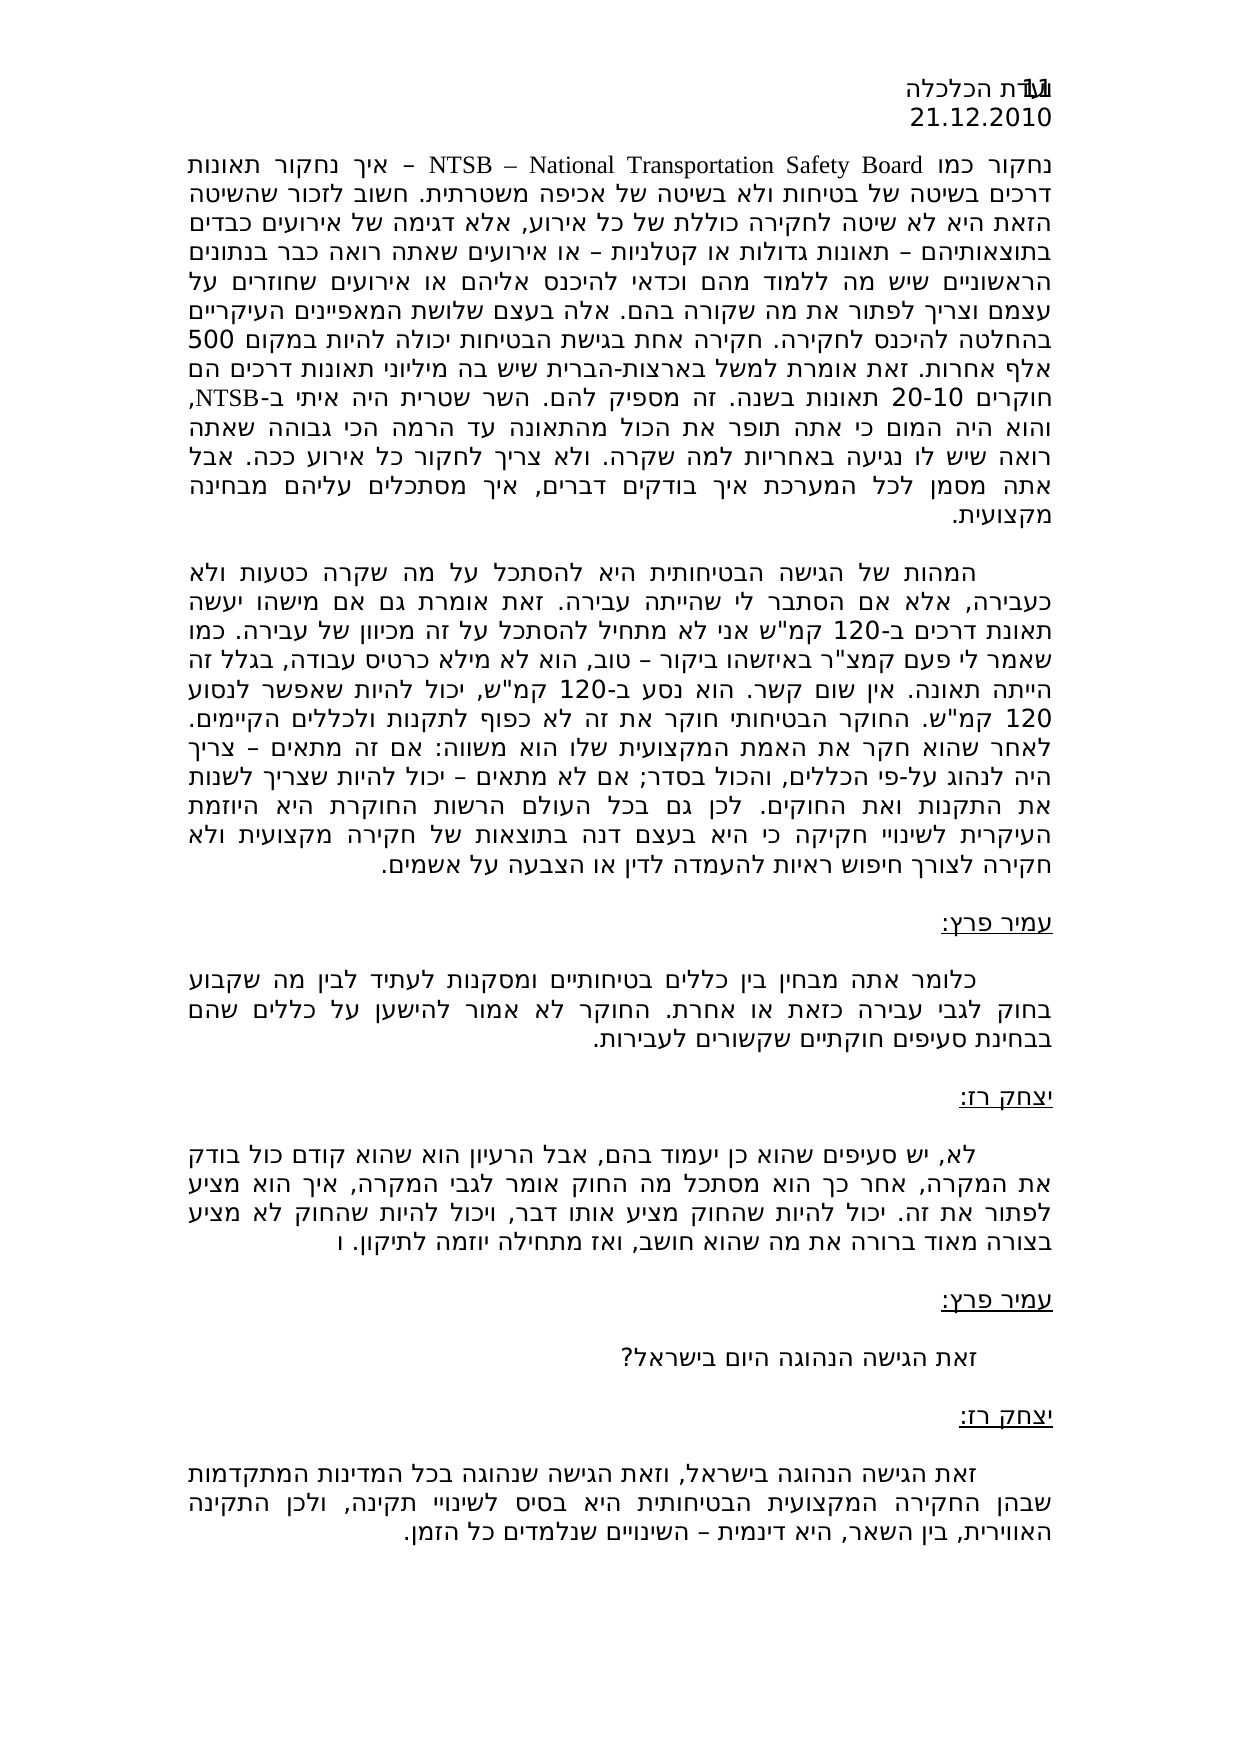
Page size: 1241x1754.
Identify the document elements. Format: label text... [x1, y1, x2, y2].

text זאת הגישה הנהוגה בישראל, וזאת הגישה שנהוגה בכל המדינות המתקדמות שבהן החקירה המקצועית הבטיחותית היא בסיס לשינויי תקינה, ולכן התקינה האווירית, בין השאר, היא דינמית – השינויים שנלמדים כל הזמן. [187, 1459, 1053, 1546]
text לא, יש סעיפים שהוא כן יעמוד בהם, אבל הרעיון הוא שהוא קודם כול בודק את המקרה, אחר כך הוא מסתכל מה החוק אומר לגבי המקרה, איך הוא מציע לפתור את זה. יכול להיות שהחוק מציע אותו דבר, ויכול להיות שהחוק לא מציע בצורה מאוד ברורה את מה שהוא חושב, ואז מתחילה יוזמה לתיקון. ו [187, 1140, 1053, 1256]
text עמיר פרץ: [187, 1285, 1053, 1314]
text המהות של הגישה הבטיחותית היא להסתכל על מה שקרה כטעות ולא כעבירה, אלא אם הסתבר לי שהייתה עבירה. זאת אומרת גם אם מישהו יעשה תאונת דרכים ב-120 קמ"ש אני לא מתחיל להסתכל על זה מכיוון של עבירה. כמו שאמר לי פעם קמצ"ר באיזשהו ביקור – טוב, הוא לא מילא כרטיס עבודה, בגלל זה הייתה תאונה. אין שום קשר. הוא נסע ב-120 קמ"ש, יכול להיות שאפשר לנסוע 120 קמ"ש. החוקר הבטיחותי חוקר את זה לא כפוף לתקנות ולכללים הקיימים. לאחר שהוא חקר את האמת המקצועית שלו הוא משווה: אם זה מתאים – צריך היה לנהוג על-פי הכללים, והכול בסדר; אם לא מתאים – יכול להיות שצריך לשנות את התקנות ואת החוקים. לכן גם בכל העולם הרשות החוקרת היא היוזמת העיקרית לשינויי חקיקה כי היא בעצם דנה בתוצאות של חקירה מקצועית ולא חקירה לצורך חיפוש ראיות להעמדה לדין או הצבעה על אשמים. [187, 558, 1053, 879]
text יצחק רז: [187, 1401, 1053, 1430]
text כלומר אתה מבחין בין כללים בטיחותיים ומסקנות לעתיד לבין מה שקבוע בחוק לגבי עבירה כזאת או אחרת. החוקר לא אמור להישען על כללים שהם בבחינת סעיפים חוקתיים שקשורים לעבירות. [187, 966, 1053, 1053]
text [187, 150, 1053, 529]
text זאת הגישה הנהוגה היום בישראל? [187, 1343, 1053, 1372]
text עמיר פרץ: [187, 908, 1053, 937]
text יצחק רז: [187, 1082, 1053, 1111]
